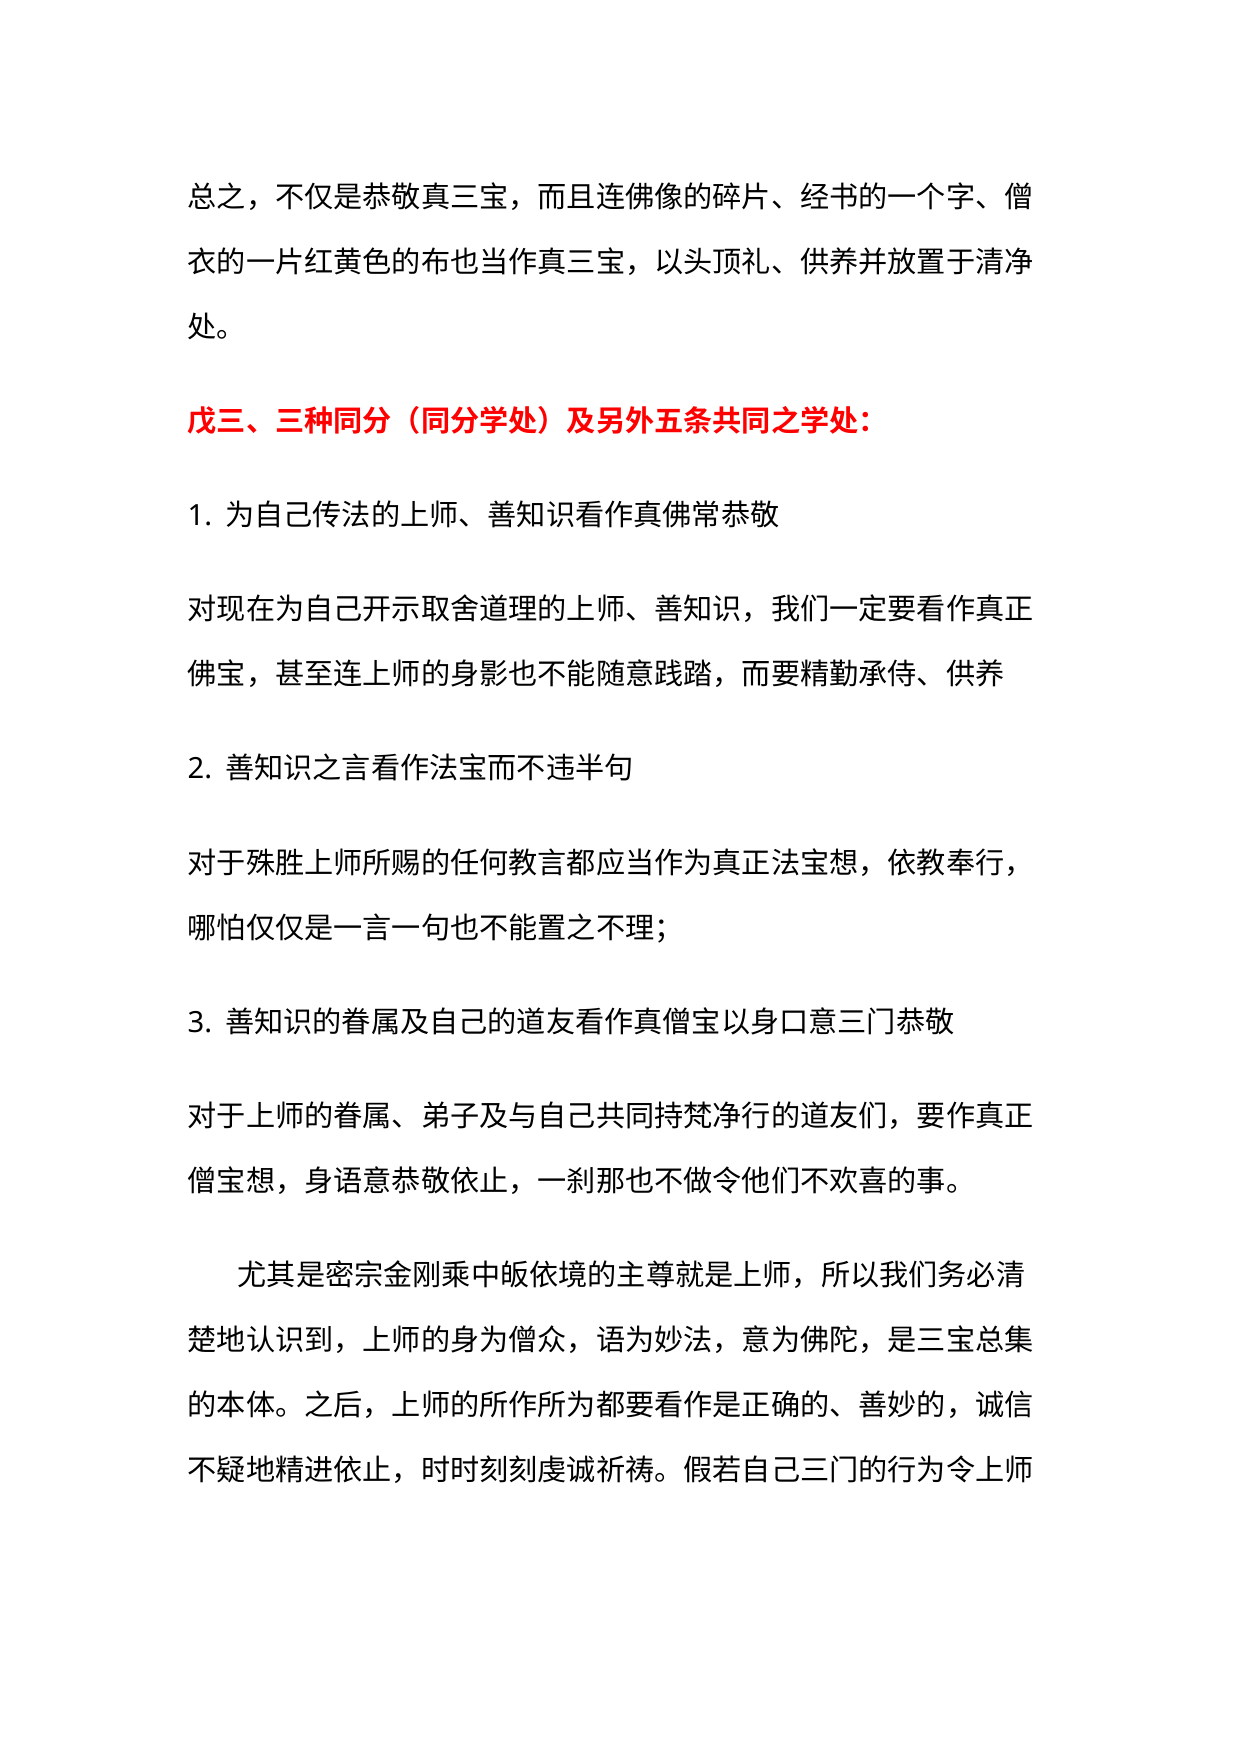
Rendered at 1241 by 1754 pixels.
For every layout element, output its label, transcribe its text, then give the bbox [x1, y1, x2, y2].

list 为自己传法的上师、善知识看作真佛常恭敬 [187, 480, 1053, 545]
text 对于上师的眷属、弟子及与自己共同持梵净行的道友们，要作真正僧宝想，身语意恭敬依止，一刹那也不做令他们不欢喜的事。 [187, 1081, 1053, 1211]
list 善知识的眷属及自己的道友看作真僧宝以身口意三门恭敬 [187, 987, 1053, 1052]
text 戊三、三种同分（同分学处）及另外五条共同之学处： [187, 386, 1053, 451]
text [187, 1240, 1053, 1500]
list 善知识之言看作法宝而不违半句 [187, 734, 1053, 799]
text 总之，不仅是恭敬真三宝，而且连佛像的碎片、经书的一个字、僧衣的一片红黄色的布也当作真三宝，以头顶礼、供养并放置于清净处。 [187, 162, 1053, 357]
text 对于殊胜上师所赐的任何教言都应当作为真正法宝想，依教奉行，哪怕仅仅是一言一句也不能置之不理； [187, 828, 1053, 958]
text 对现在为自己开示取舍道理的上师、善知识，我们一定要看作真正佛宝，甚至连上师的身影也不能随意践踏，而要精勤承侍、供养 [187, 574, 1053, 704]
